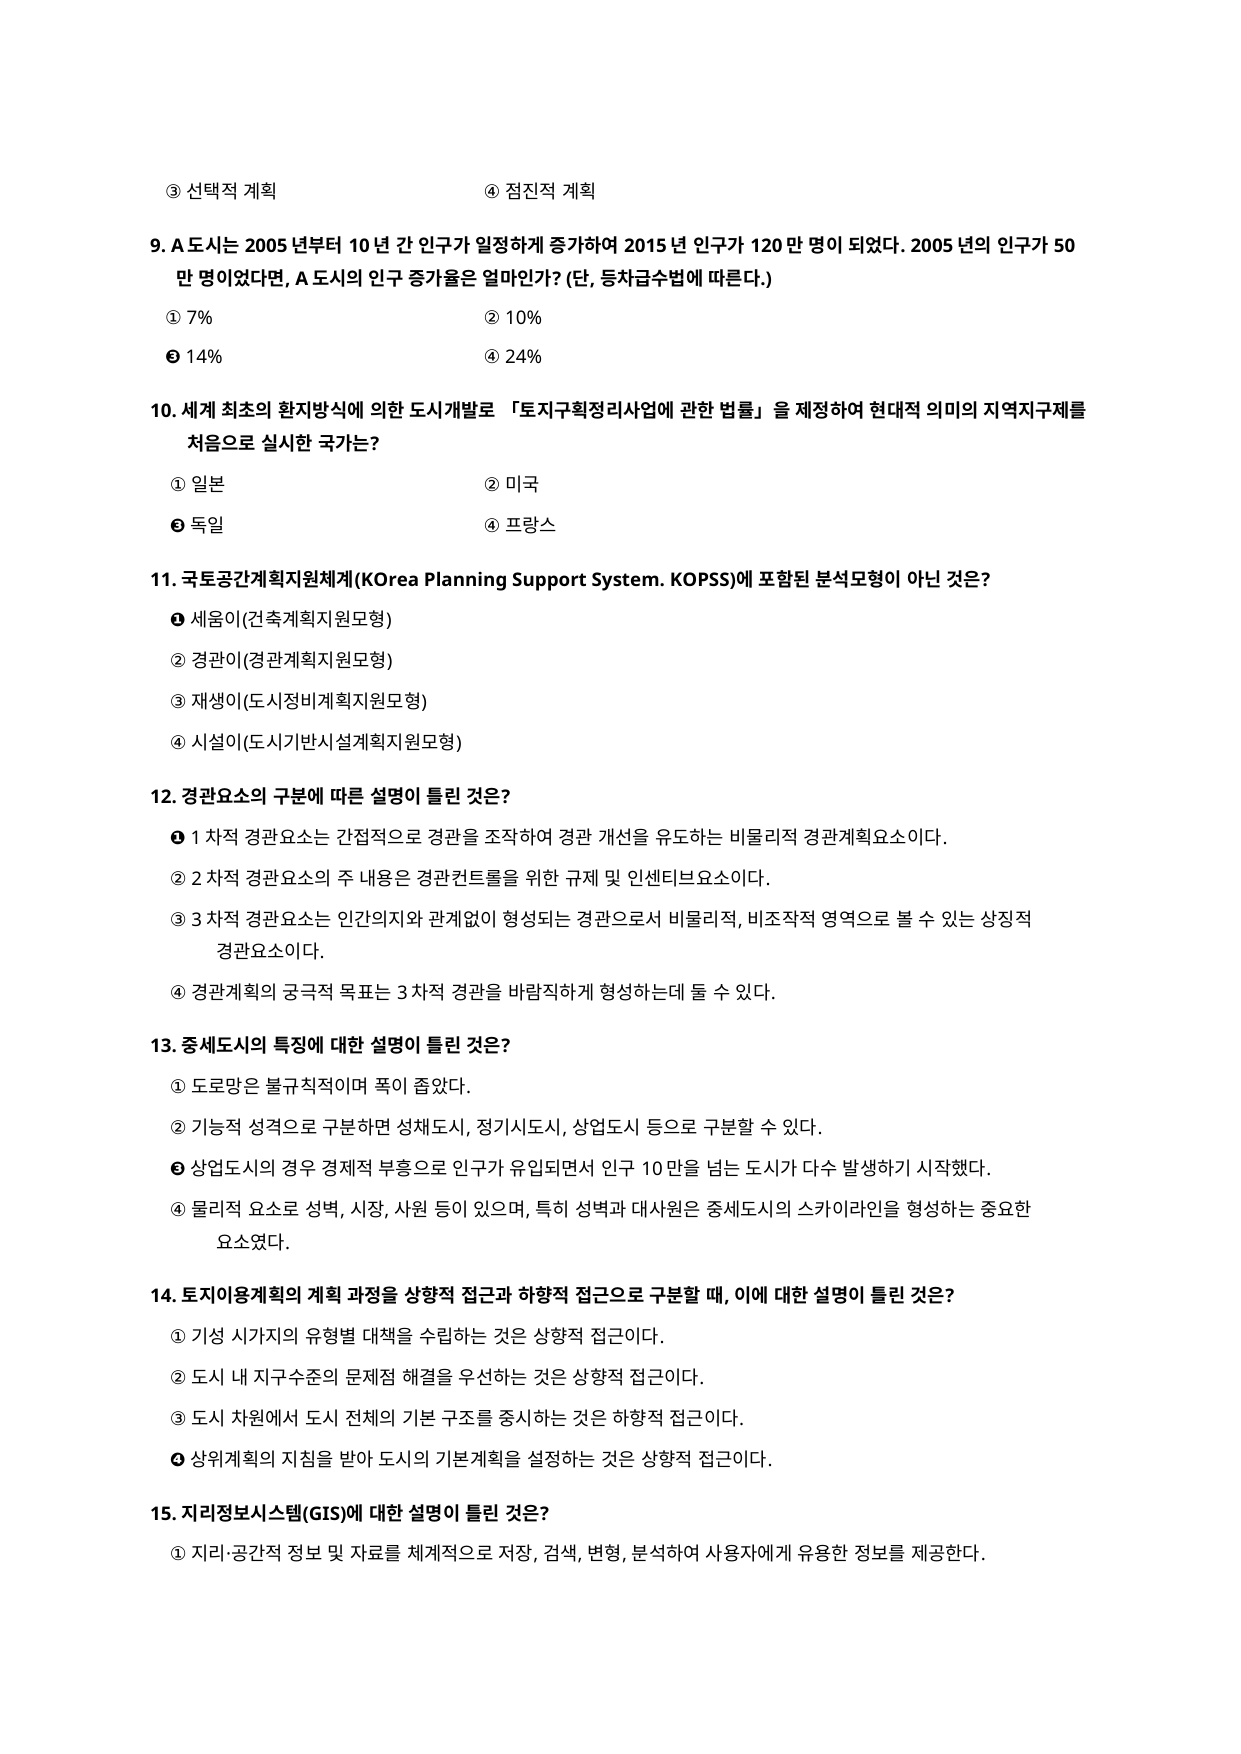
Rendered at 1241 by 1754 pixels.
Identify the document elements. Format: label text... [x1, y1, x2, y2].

text 10. 세계 최초의 환지방식에 의한 도시개발로 「토지구획정리사업에 관한 법률」을 제정하여 현대적 의미의 지역지구제를 처음으로 실시한 국가는? [150, 396, 1090, 456]
text ③ 재생이(도시정비계획지원모형) [150, 687, 1090, 714]
text ③ 도시 차원에서 도시 전체의 기본 구조를 중시하는 것은 하향적 접근이다. [150, 1404, 1090, 1431]
text ① 지리·공간적 정보 및 자료를 체계적으로 저장, 검색, 변형, 분석하여 사용자에게 유용한 정보를 제공한다. [150, 1539, 1090, 1566]
text 13. 중세도시의 특징에 대한 설명이 틀린 것은? [150, 1031, 1090, 1058]
text 11. 국토공간계획지원체계(KOrea Planning Support System. KOPSS)에 포함된 분석모형이 아닌 것은? [150, 564, 1090, 591]
text ② 2차적 경관요소의 주 내용은 경관컨트롤을 위한 규제 및 인센티브요소이다. [150, 863, 1090, 890]
text ② 기능적 성격으로 구분하면 성채도시, 정기시도시, 상업도시 등으로 구분할 수 있다. [150, 1113, 1090, 1140]
text ① 일본 ② 미국 [150, 469, 1090, 497]
text ❶ 1차적 경관요소는 간접적으로 경관을 조작하여 경관 개선을 유도하는 비물리적 경관계획요소이다. [150, 822, 1090, 849]
text ❹ 상위계획의 지침을 받아 도시의 기본계획을 설정하는 것은 상향적 접근이다. [150, 1445, 1090, 1472]
text ② 경관이(경관계획지원모형) [150, 646, 1090, 673]
text ① 도로망은 불규칙적이며 폭이 좁았다. [150, 1072, 1090, 1099]
text ❶ 세움이(건축계획지원모형) [150, 605, 1090, 632]
text ① 기성 시가지의 유형별 대책을 수립하는 것은 상향적 접근이다. [150, 1322, 1090, 1349]
text ④ 물리적 요소로 성벽, 시장, 사원 등이 있으며, 특히 성벽과 대사원은 중세도시의 스카이라인을 형성하는 중요한 요소였다. [150, 1195, 1090, 1255]
text ② 도시 내 지구수준의 문제점 해결을 우선하는 것은 상향적 접근이다. [150, 1363, 1090, 1390]
text ③ 3차적 경관요소는 인간의지와 관계없이 형성되는 경관으로서 비물리적, 비조작적 영역으로 볼 수 있는 상징적 경관요소이다. [150, 904, 1090, 964]
text ③ 선택적 계획 ④ 점진적 계획 [150, 177, 1090, 204]
text ④ 경관계획의 궁극적 목표는 3차적 경관을 바람직하게 형성하는데 둘 수 있다. [150, 978, 1090, 1005]
text 12. 경관요소의 구분에 따른 설명이 틀린 것은? [150, 781, 1090, 808]
text ❸ 상업도시의 경우 경제적 부흥으로 인구가 유입되면서 인구 10만을 넘는 도시가 다수 발생하기 시작했다. [150, 1154, 1090, 1181]
text 15. 지리정보시스템(GIS)에 대한 설명이 틀린 것은? [150, 1498, 1090, 1525]
text 14. 토지이용계획의 계획 과정을 상향적 접근과 하향적 접근으로 구분할 때, 이에 대한 설명이 틀린 것은? [150, 1281, 1090, 1308]
text ① 7% ② 10% [150, 304, 1090, 330]
text ④ 시설이(도시기반시설계획지원모형) [150, 728, 1090, 755]
text 9. A도시는 2005년부터 10년 간 인구가 일정하게 증가하여 2015년 인구가 120만 명이 되었다. 2005년의 인구가 50만 명이었다면, A도시의 인구 증가율은 얼마인가? (단, 등차급수법에 따른다.) [150, 231, 1090, 291]
text ❸ 독일 ④ 프랑스 [150, 511, 1090, 538]
text ❸ 14% ④ 24% [150, 344, 1090, 369]
